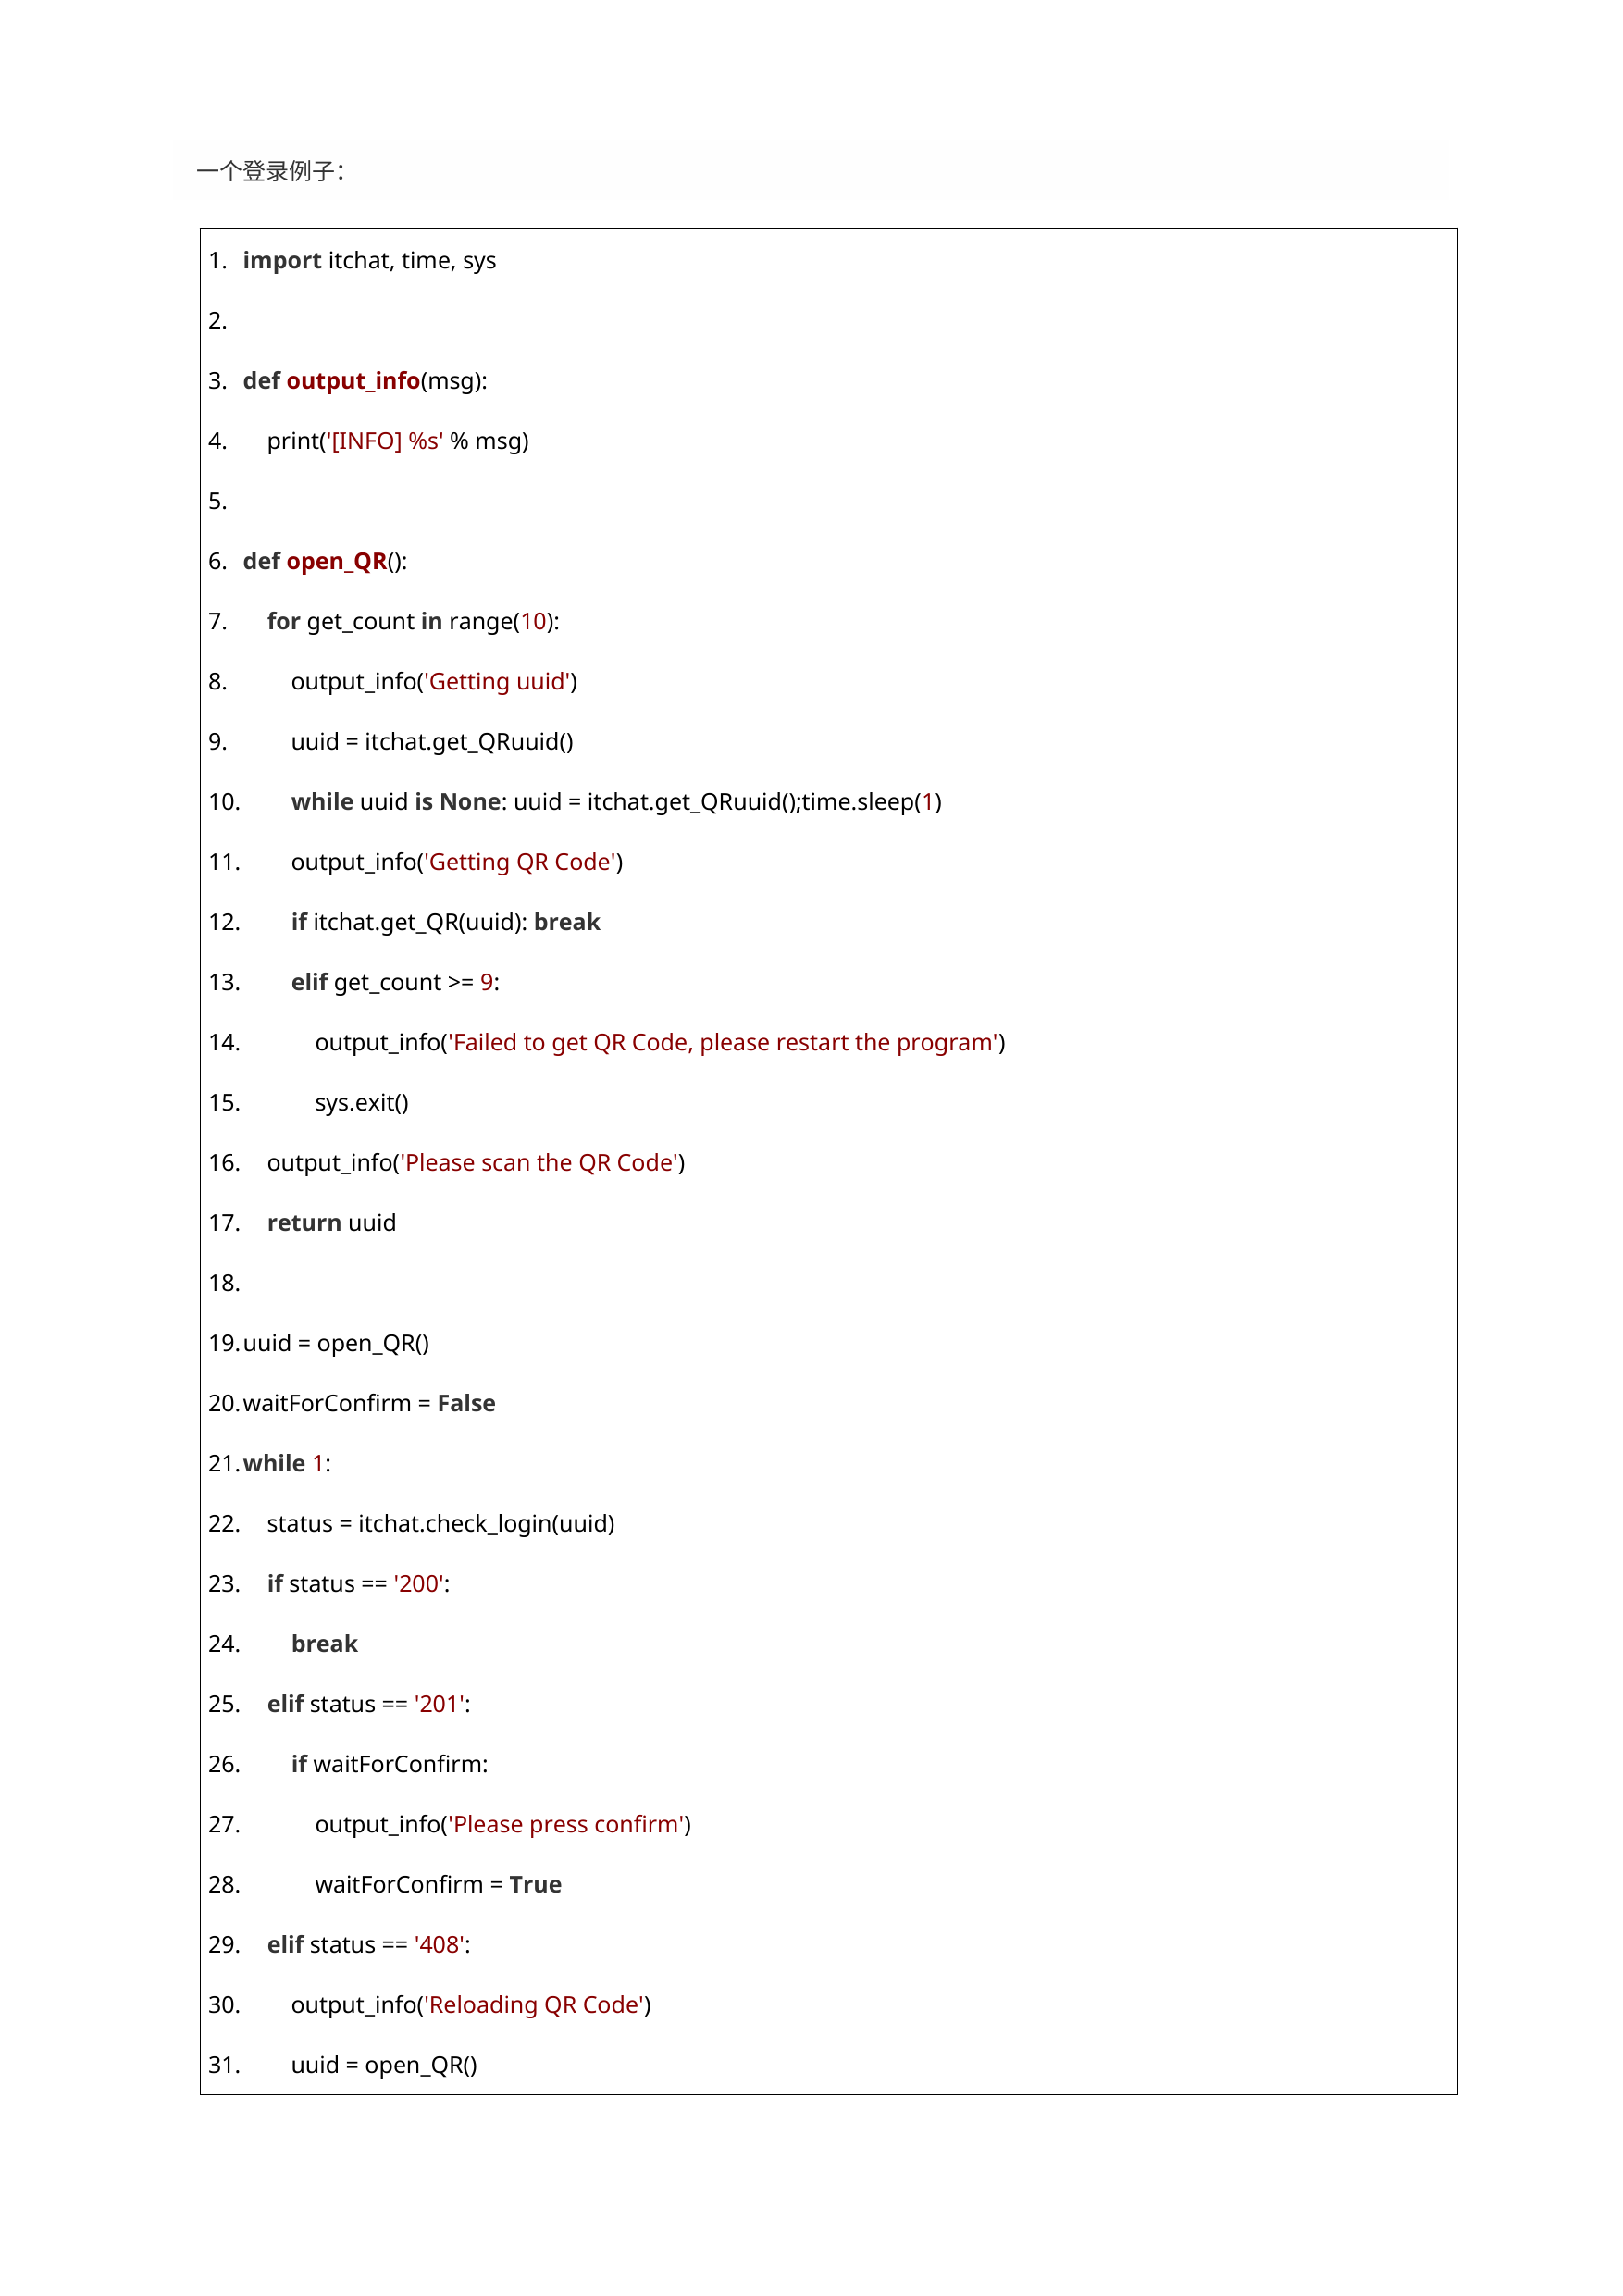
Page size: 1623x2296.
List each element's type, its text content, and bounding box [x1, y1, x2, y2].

list output_info('Getting uuid') [201, 649, 1457, 709]
list uuid = itchat.get_QRuuid() [201, 709, 1457, 769]
list if waitForConfirm: [201, 1731, 1457, 1792]
list while uuid is None: uuid = itchat.get_QRuuid();time.sleep(1) [201, 769, 1457, 829]
list output_info('Failed to get QR Code, please restart the program') [201, 1010, 1457, 1070]
list waitForConfirm = False [201, 1371, 1457, 1431]
list for get_count in range(10): [201, 589, 1457, 649]
list if status == '200': [201, 1551, 1457, 1611]
list sys.exit() [201, 1070, 1457, 1130]
list status = itchat.check_login(uuid) [201, 1491, 1457, 1551]
list while 1: [201, 1431, 1457, 1491]
list elif get_count >= 9: [201, 949, 1457, 1010]
list return uuid [201, 1190, 1457, 1253]
list break [201, 1611, 1457, 1671]
list print('[INFO] %s' % msg) [201, 408, 1457, 471]
list if itchat.get_QR(uuid): break [201, 889, 1457, 949]
list elif status == '408': [201, 1912, 1457, 1972]
list def open_QR(): [201, 528, 1457, 589]
list output_info('Reloading QR Code') [201, 1972, 1457, 2032]
list output_info('Getting QR Code') [201, 829, 1457, 889]
list def output_info(msg): [201, 348, 1457, 408]
list uuid = open_QR() [201, 1310, 1457, 1371]
list waitForConfirm = True [201, 1852, 1457, 1912]
text 一个登录例子： [173, 140, 1449, 200]
list output_info('Please press confirm') [201, 1792, 1457, 1852]
list elif status == '201': [201, 1671, 1457, 1731]
list uuid = open_QR() [201, 2032, 1457, 2094]
list import itchat, time, sys [201, 229, 1457, 291]
list output_info('Please scan the QR Code') [201, 1130, 1457, 1190]
